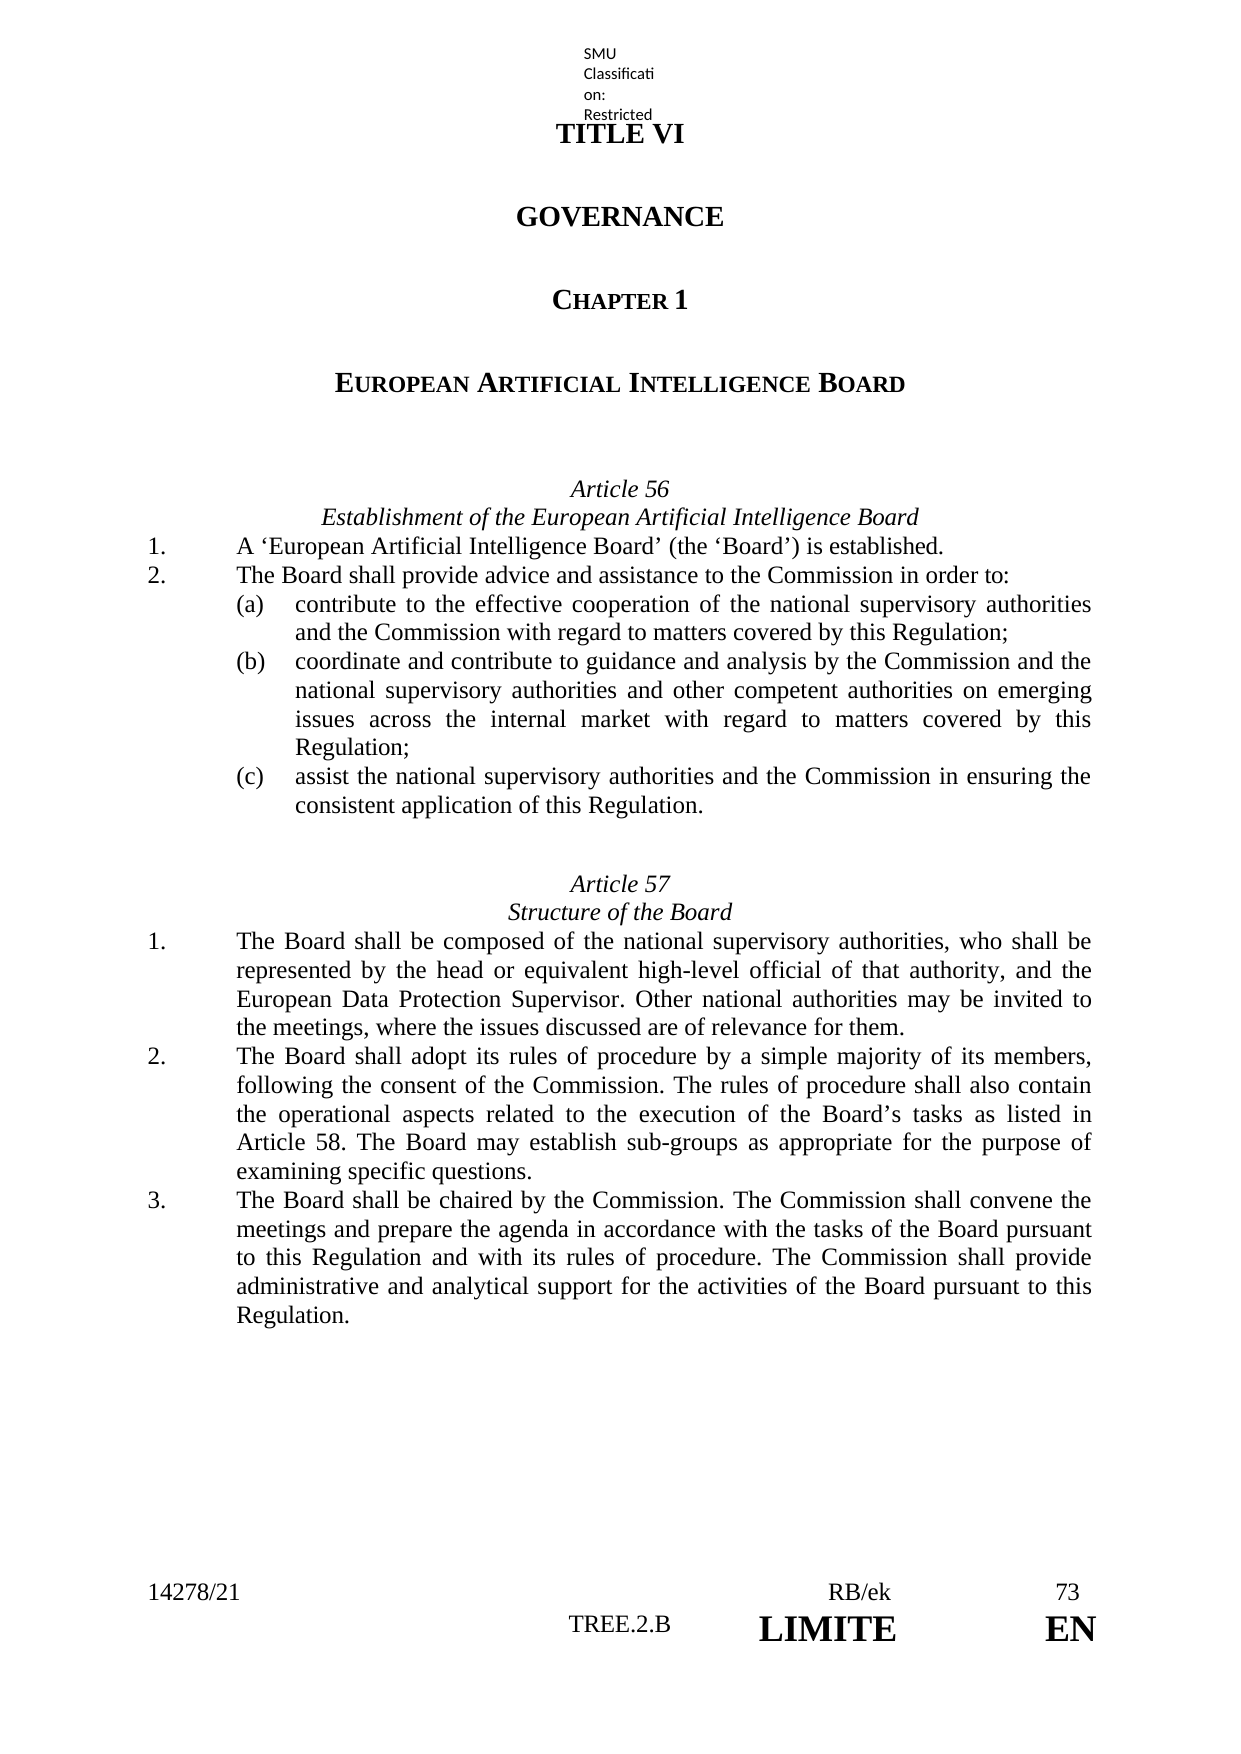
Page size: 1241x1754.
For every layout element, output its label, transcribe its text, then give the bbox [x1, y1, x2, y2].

list The Board shall provide advice and assistance to the Commission in order to: [147, 560, 1134, 589]
text Article 56 [149, 474, 1091, 502]
list A ‘European Artificial Intelligence Board’ (the ‘Board’) is established. [147, 531, 1134, 560]
text Article 57 Structure of the Board [508, 869, 747, 926]
list The Board shall be chaired by the Commission. The Commission shall convene the meetings and prepare the agenda in accordance with the tasks of the Board pursuant to this Regulation and with its rules of procedure. The Commission shall provide administrative and analytical support for the activities of the Board pursuant to this Regulation. [147, 1185, 1093, 1329]
list The Board shall adopt its rules of procedure by a simple majority of its members, following the consent of the Commission. The rules of procedure shall also contain the operational aspects related to the execution of the Board’s tasks as listed in Article 58. The Board may establish sub-groups as appropriate for the purpose of examining specific questions. [147, 1041, 1093, 1185]
list assist the national supervisory authorities and the Commission in ensuring the consistent application of this Regulation. [236, 761, 1092, 819]
text Establishment of the European Artificial Intelligence Board [149, 502, 1091, 531]
list coordinate and contribute to guidance and analysis by the Commission and the national supervisory authorities and other competent authorities on emerging issues across the internal market with regard to matters covered by this Regulation; [236, 646, 1092, 761]
text TITLE VI GOVERNANCE CHAPTER 1 [514, 116, 725, 316]
list The Board shall be composed of the national supervisory authorities, who shall be represented by the head or equivalent high-level official of that authority, and the European Data Protection Supervisor. Other national authorities may be invited to the meetings, where the issues discussed are of relevance for them. [147, 926, 1093, 1041]
subtitle European Artificial Intelligence Board [149, 365, 1091, 399]
list contribute to the effective cooperation of the national supervisory authorities and the Commission with regard to matters covered by this Regulation; [236, 589, 1092, 646]
